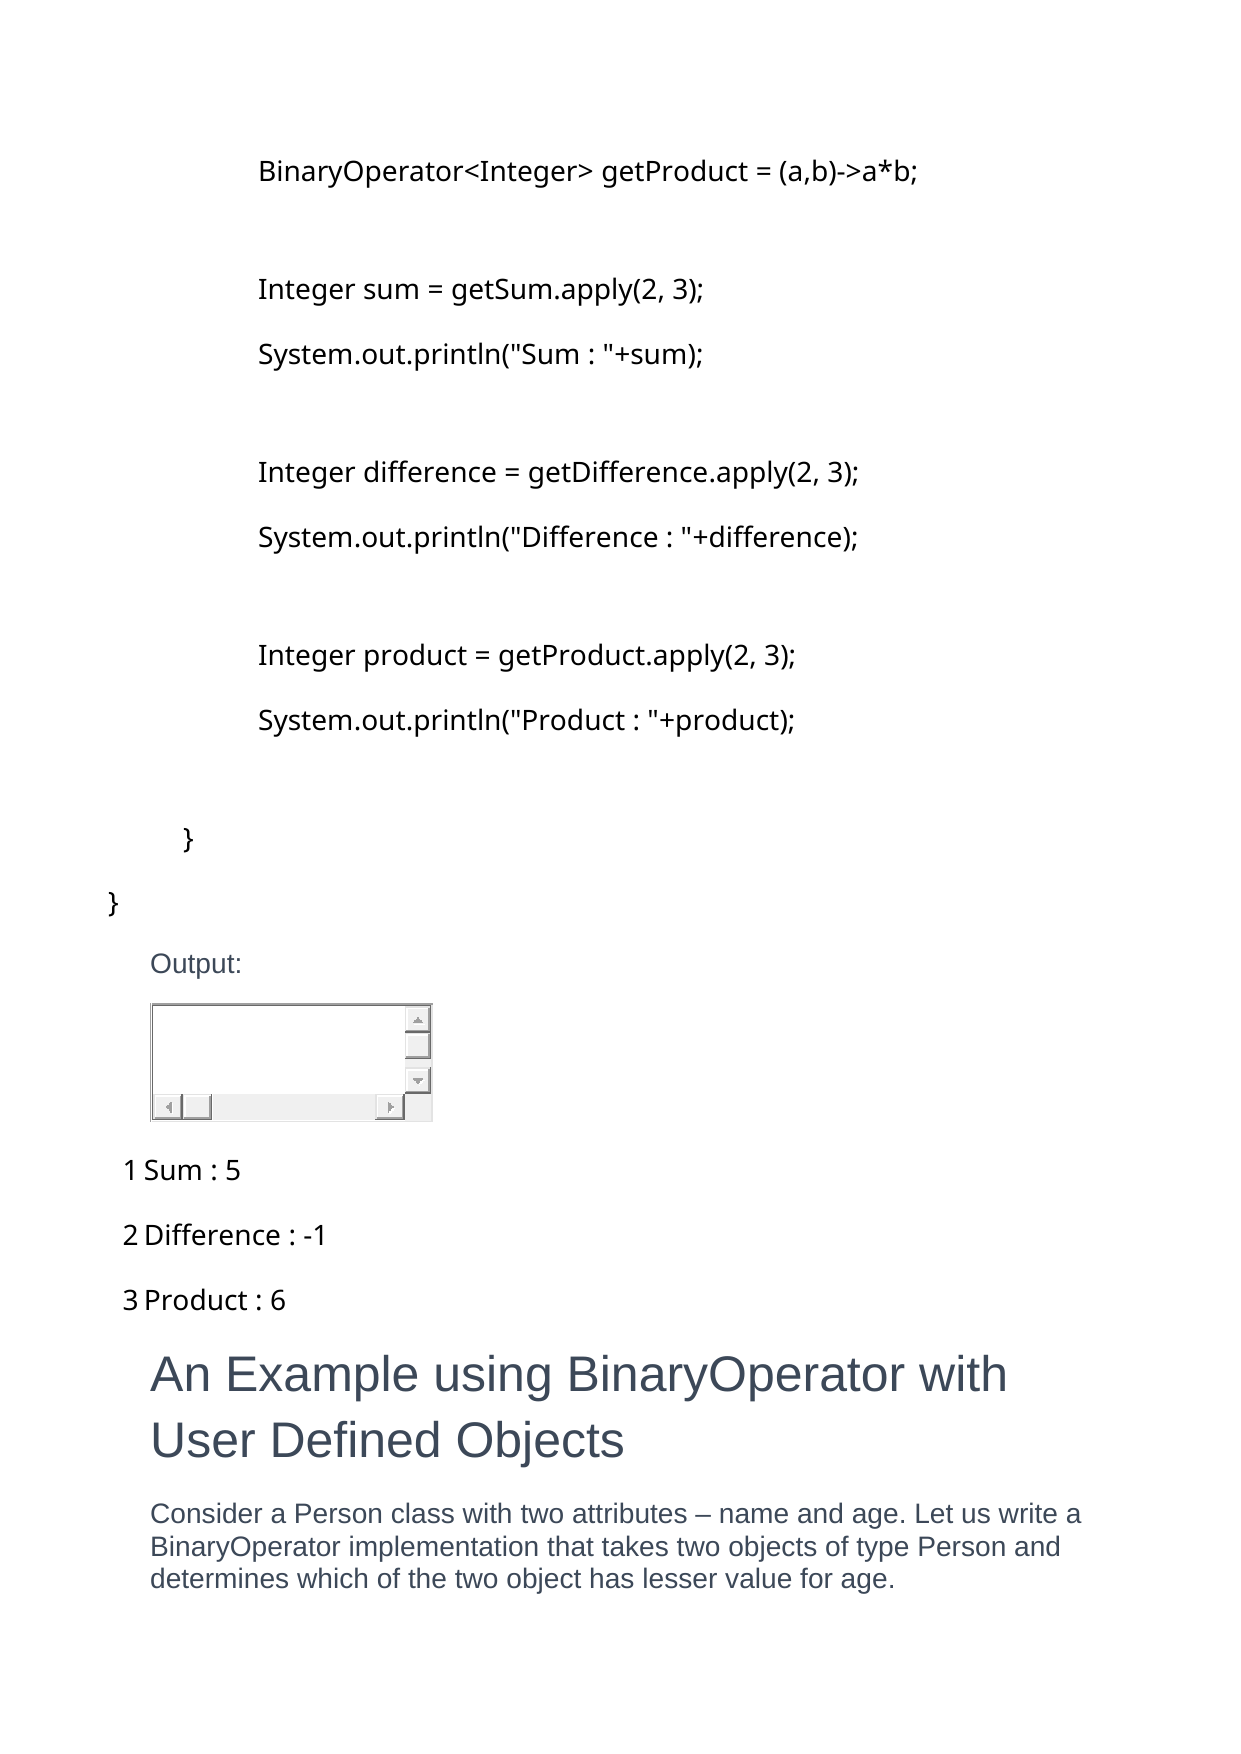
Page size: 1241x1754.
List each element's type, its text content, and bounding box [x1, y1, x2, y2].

text Output: [150, 947, 1090, 980]
table_header 1 2 3 [119, 1149, 142, 1344]
text An Example using BinaryOperator with User Defined Objects [150, 1344, 1090, 1468]
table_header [106, 150, 1098, 947]
text Consider a Person class with two attributes – name and age. Let us write a BinaryOperator implementation that takes two objects of type Person and determines which of the two object has lesser value for age. [150, 1497, 1090, 1595]
table_header Sum : 5 Difference : -1 Product : 6 [142, 1149, 1098, 1344]
